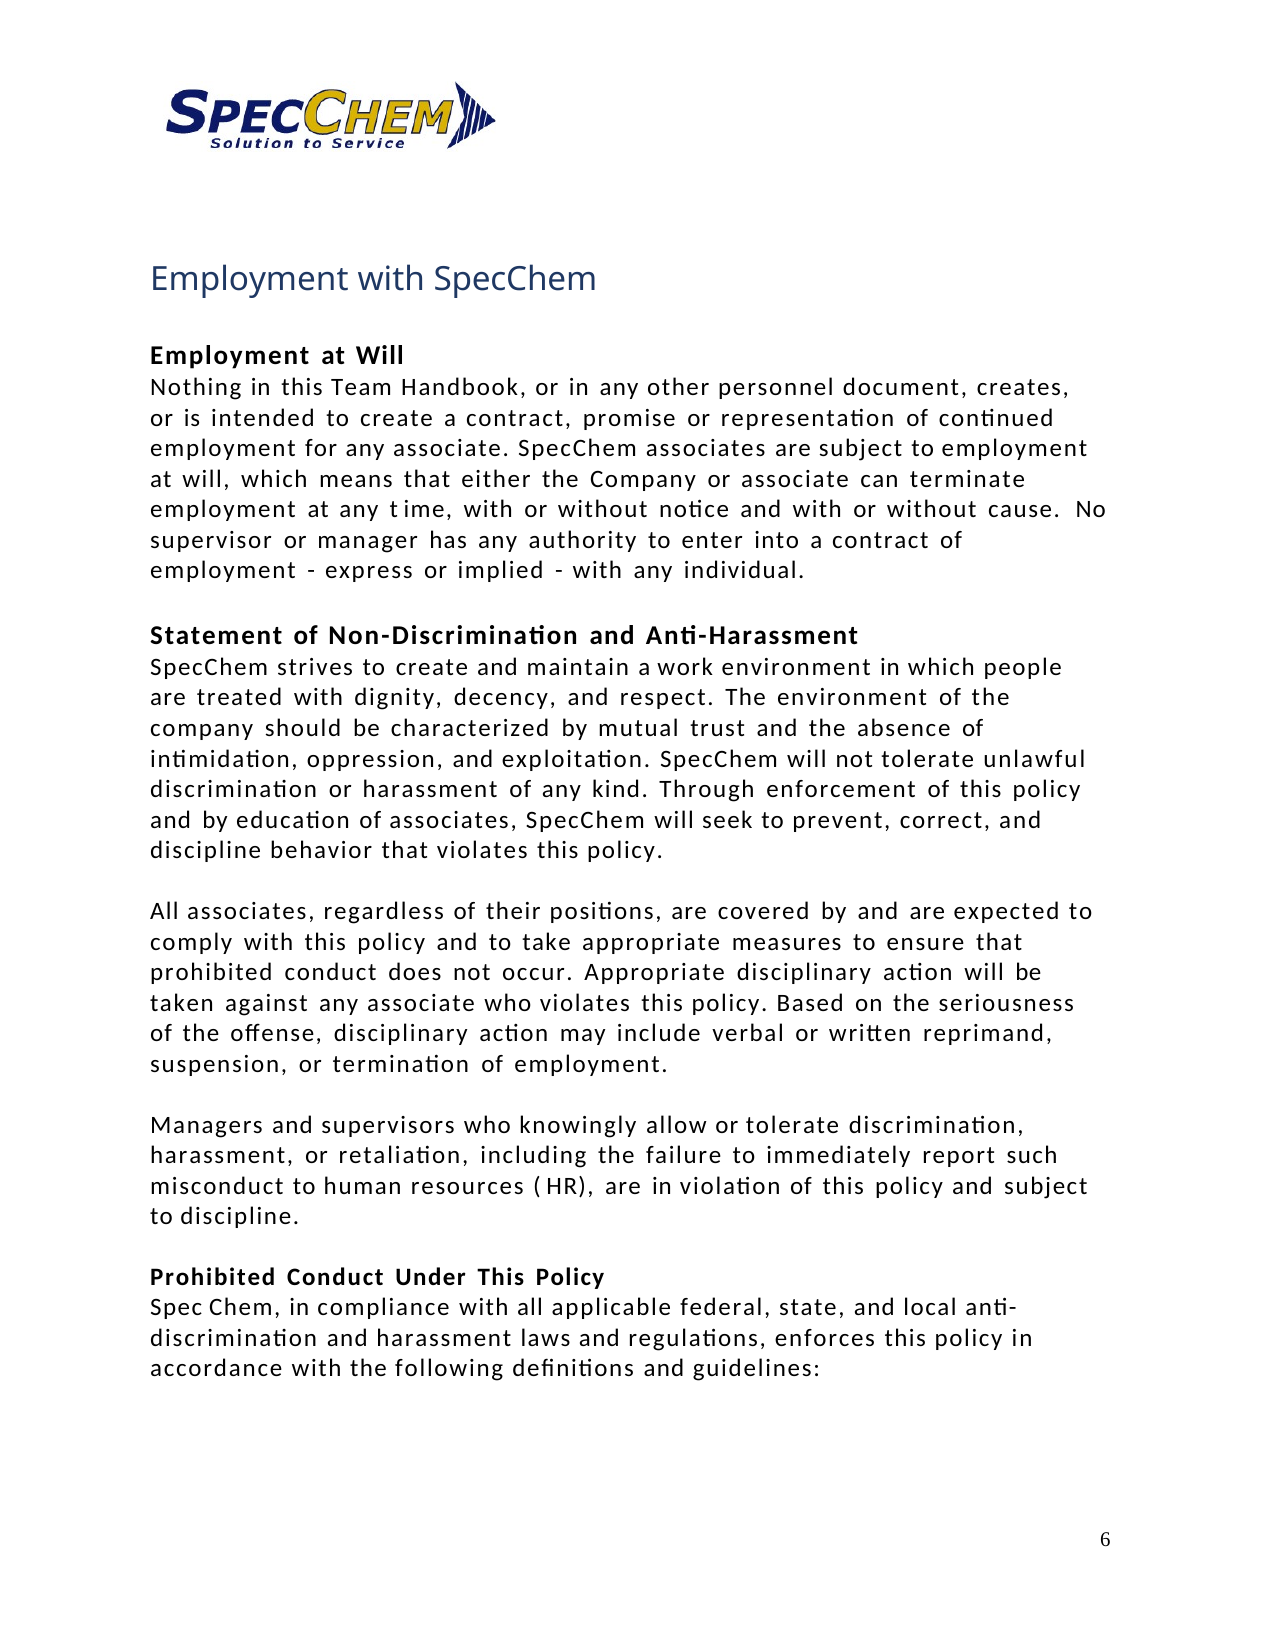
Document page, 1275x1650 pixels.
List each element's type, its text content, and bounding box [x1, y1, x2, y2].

picture [162, 81, 496, 152]
text suspension, or termination of employment. [150, 1048, 1212, 1078]
text employment - express or implied - with any individual. [150, 554, 1212, 585]
subtitle Employment with SpecChem [150, 255, 1212, 301]
subtitle Statement of Non-Discrimination and Anti-Harassment [150, 618, 1212, 651]
text Managers and supervisors who knowingly allow or tolerate discrimination, harassment, or retaliation, including the failure to immediately report such [150, 1109, 1108, 1170]
subtitle Prohibited Conduct Under This Policy [150, 1261, 1212, 1292]
text intimidation, oppression, and exploitation. SpecChem will not tolerate unlawful discrimination or harassment of any kind. Through enforcement of this policy [150, 743, 1212, 804]
text SpecChem strives to create and maintain a work environment in which people are treated with dignity, decency, and respect. The environment of the [150, 651, 1076, 712]
text misconduct to human resources ( HR), are in violation of this policy and subject to discipline. [150, 1170, 1108, 1231]
text Nothing in this Team Handbook, or in any other personnel document, creates, or is intended to create a contract, promise or representation of continued [150, 371, 1076, 432]
subtitle Employment at Will [150, 338, 1212, 371]
text employment at any t ime, with or without notice and with or without cause. No supervisor or manager has any authority to enter into a contract of [150, 493, 1212, 554]
text company should be characterized by mutual trust and the absence of [150, 712, 1212, 743]
text Spec Chem, in compliance with all applicable federal, state, and local anti- discrimination and harassment laws and regulations, enforces this policy in accordance with the following definitions and guidelines: [150, 1292, 1108, 1383]
text prohibited conduct does not occur. Appropriate disciplinary action will be [150, 956, 1212, 987]
text All associates, regardless of their positions, are covered by and are expected to comply with this policy and to take appropriate measures to ensure that [150, 895, 1108, 956]
text employment for any associate. SpecChem associates are subject to employment at will, which means that either the Company or associate can terminate [150, 432, 1108, 493]
text and by education of associates, SpecChem will seek to prevent, correct, and discipline behavior that violates this policy. [150, 804, 1108, 865]
text taken against any associate who violates this policy. Based on the seriousness of the offense, disciplinary action may include verbal or written reprimand, [150, 987, 1093, 1048]
